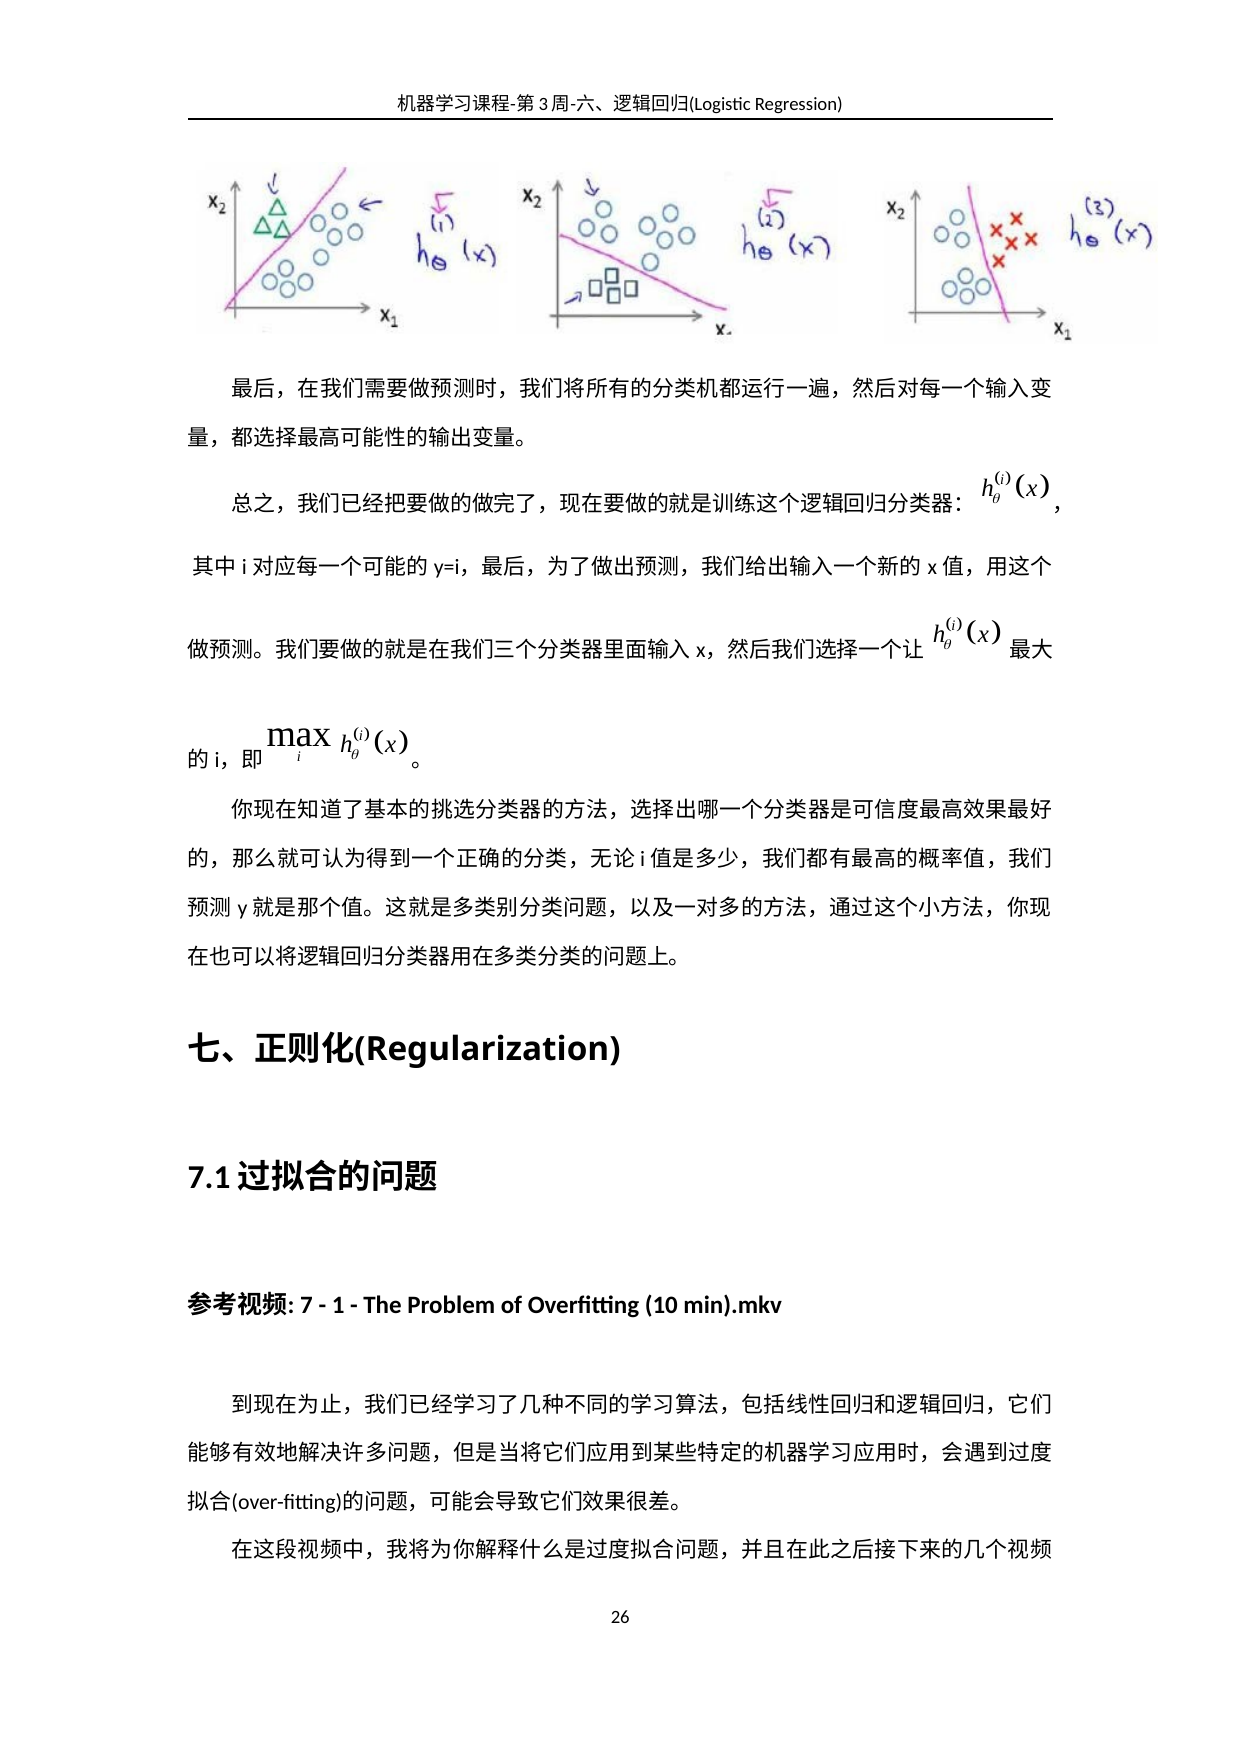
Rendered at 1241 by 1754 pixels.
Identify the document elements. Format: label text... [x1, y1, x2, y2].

text 7.1 过拟合的问题 [187, 1141, 1053, 1206]
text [187, 1532, 1053, 1564]
text 最后，在我们需要做预测时，我们将所有的分类机都运行一遍，然后对每一个输入变量，都选择最高可能性的输出变量。 [187, 370, 1053, 452]
text 你现在知道了基本的挑选分类器的方法，选择出哪一个分类器是可信度最高效果最好的，那么就可认为得到一个正确的分类，无论i值是多少，我们都有最高的概率值，我们预测 y 就是那个值。这就是多类别分类问题，以及一对多的方法，通过这个小方法，你现在也可以将逻辑回归分类器用在多类分类的问题上。 [187, 792, 1053, 971]
text 参考视频: 7 - 1 - The Problem of Overfitting (10 min).mkv [187, 1270, 1053, 1335]
picture [187, 162, 1158, 345]
text 总之，我们已经把要做的做完了，现在要做的就是训练这个逻辑回归分类器：， 其中 i 对应每一个可能的 y=i，最后，为了做出预测，我们给出输入一个新的 x 值，用这个做预测。我们要做的就是在我们三个分类器里面输入 x，然后我们选择一个让 最大的 i，即。 [187, 467, 1053, 776]
text 七、正则化(Regularization) [187, 1014, 1053, 1079]
text 到现在为止，我们已经学习了几种不同的学习算法，包括线性回归和逻辑回归，它们能够有效地解决许多问题，但是当将它们应用到某些特定的机器学习应用时，会遇到过度拟合(over-fitting)的问题，可能会导致它们效果很差。 [187, 1386, 1053, 1516]
